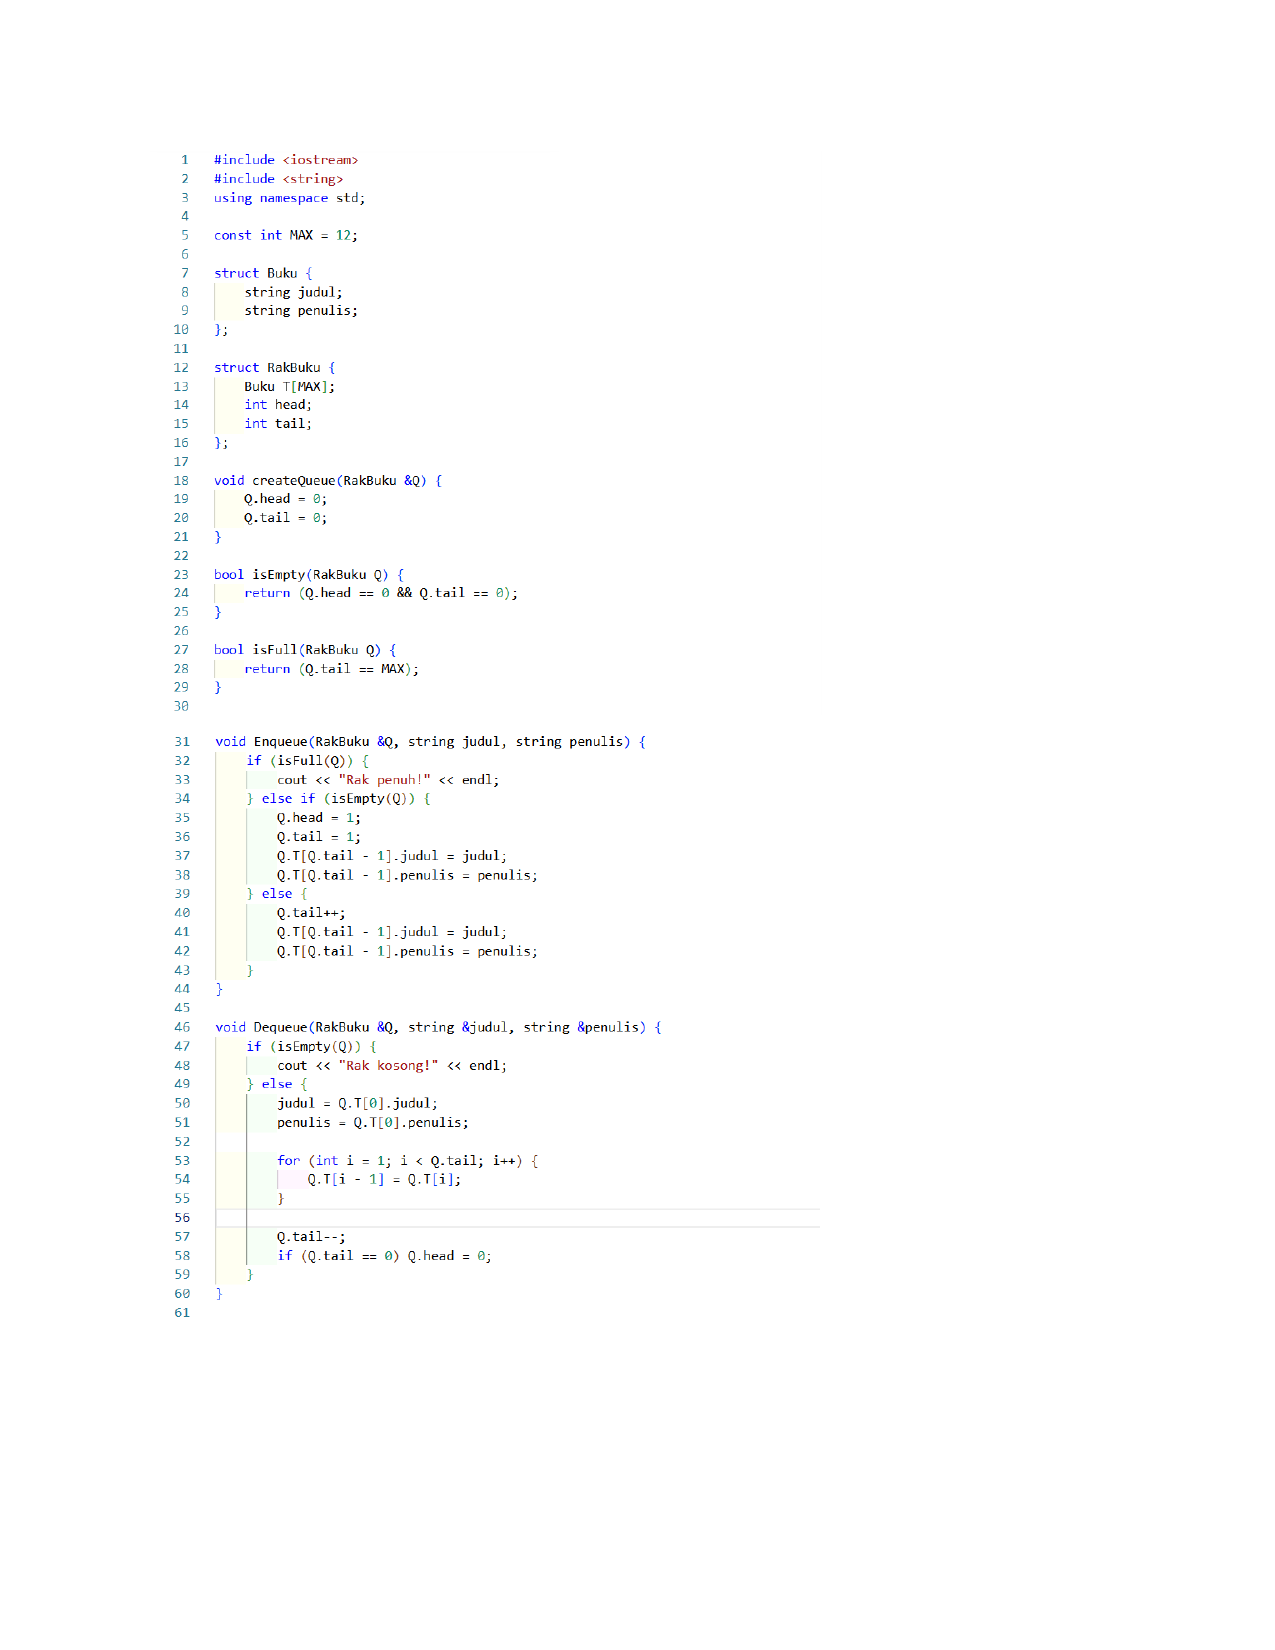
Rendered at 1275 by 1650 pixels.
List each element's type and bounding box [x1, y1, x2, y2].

picture [150, 733, 820, 1320]
picture [150, 150, 822, 715]
